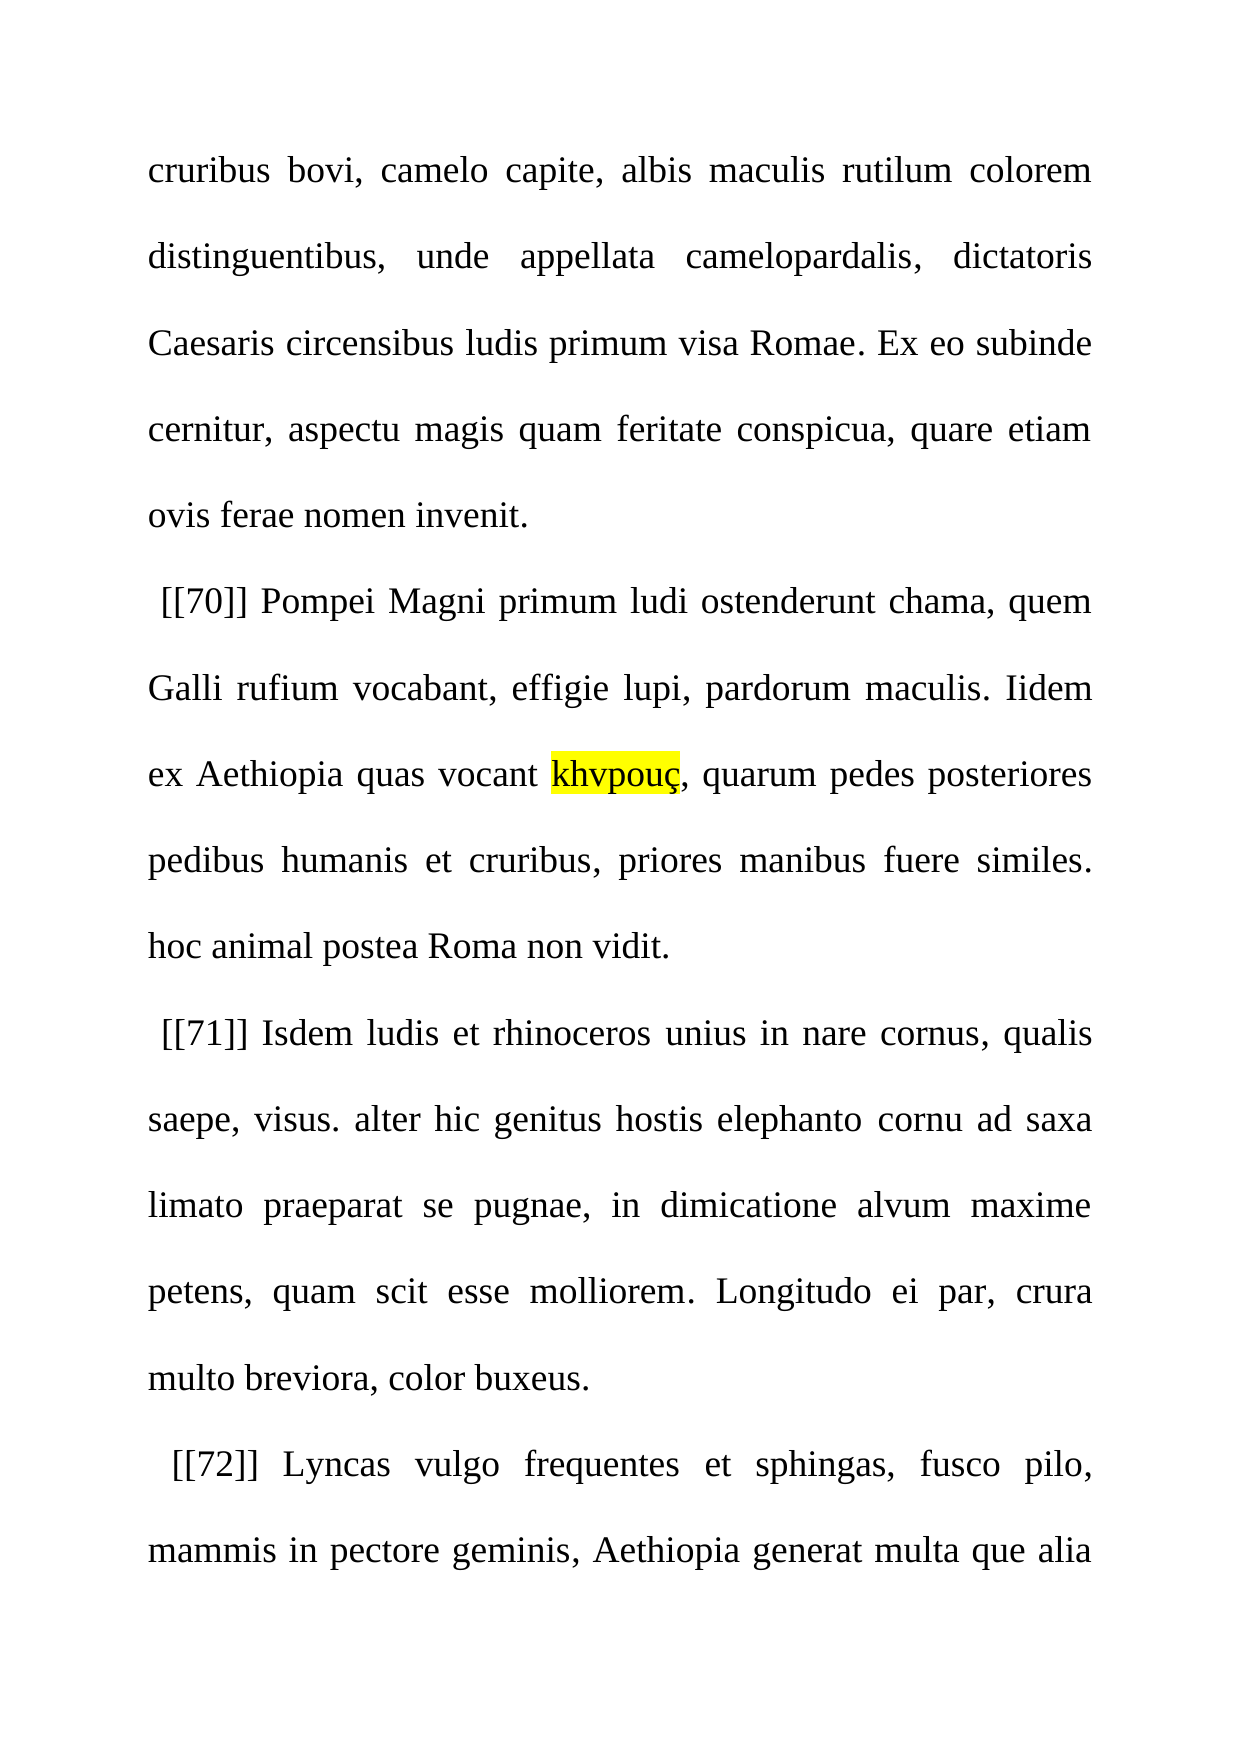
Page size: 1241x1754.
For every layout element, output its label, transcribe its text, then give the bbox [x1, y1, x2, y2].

text [[71]] Isdem ludis et rhinoceros unius in nare cornus, qualis saepe, visus. alter hic genitus hostis elephanto cornu ad saxa limato praeparat se pugnae, in dimicatione alvum maxime petens, quam scit esse molliorem. Longitudo ei par, crura multo breviora, color buxeus. [148, 1010, 1093, 1398]
text [[70]] Pompei Magni primum ludi ostenderunt chama, quem Galli rufium vocabant, effigie lupi, pardorum maculis. Iidem ex Aethiopia quas vocant khvpouç, quarum pedes posteriores pedibus humanis et cruribus, priores manibus fuere similes. hoc animal postea Roma non vidit. [148, 579, 1093, 967]
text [148, 148, 1093, 536]
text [148, 1441, 1093, 1571]
